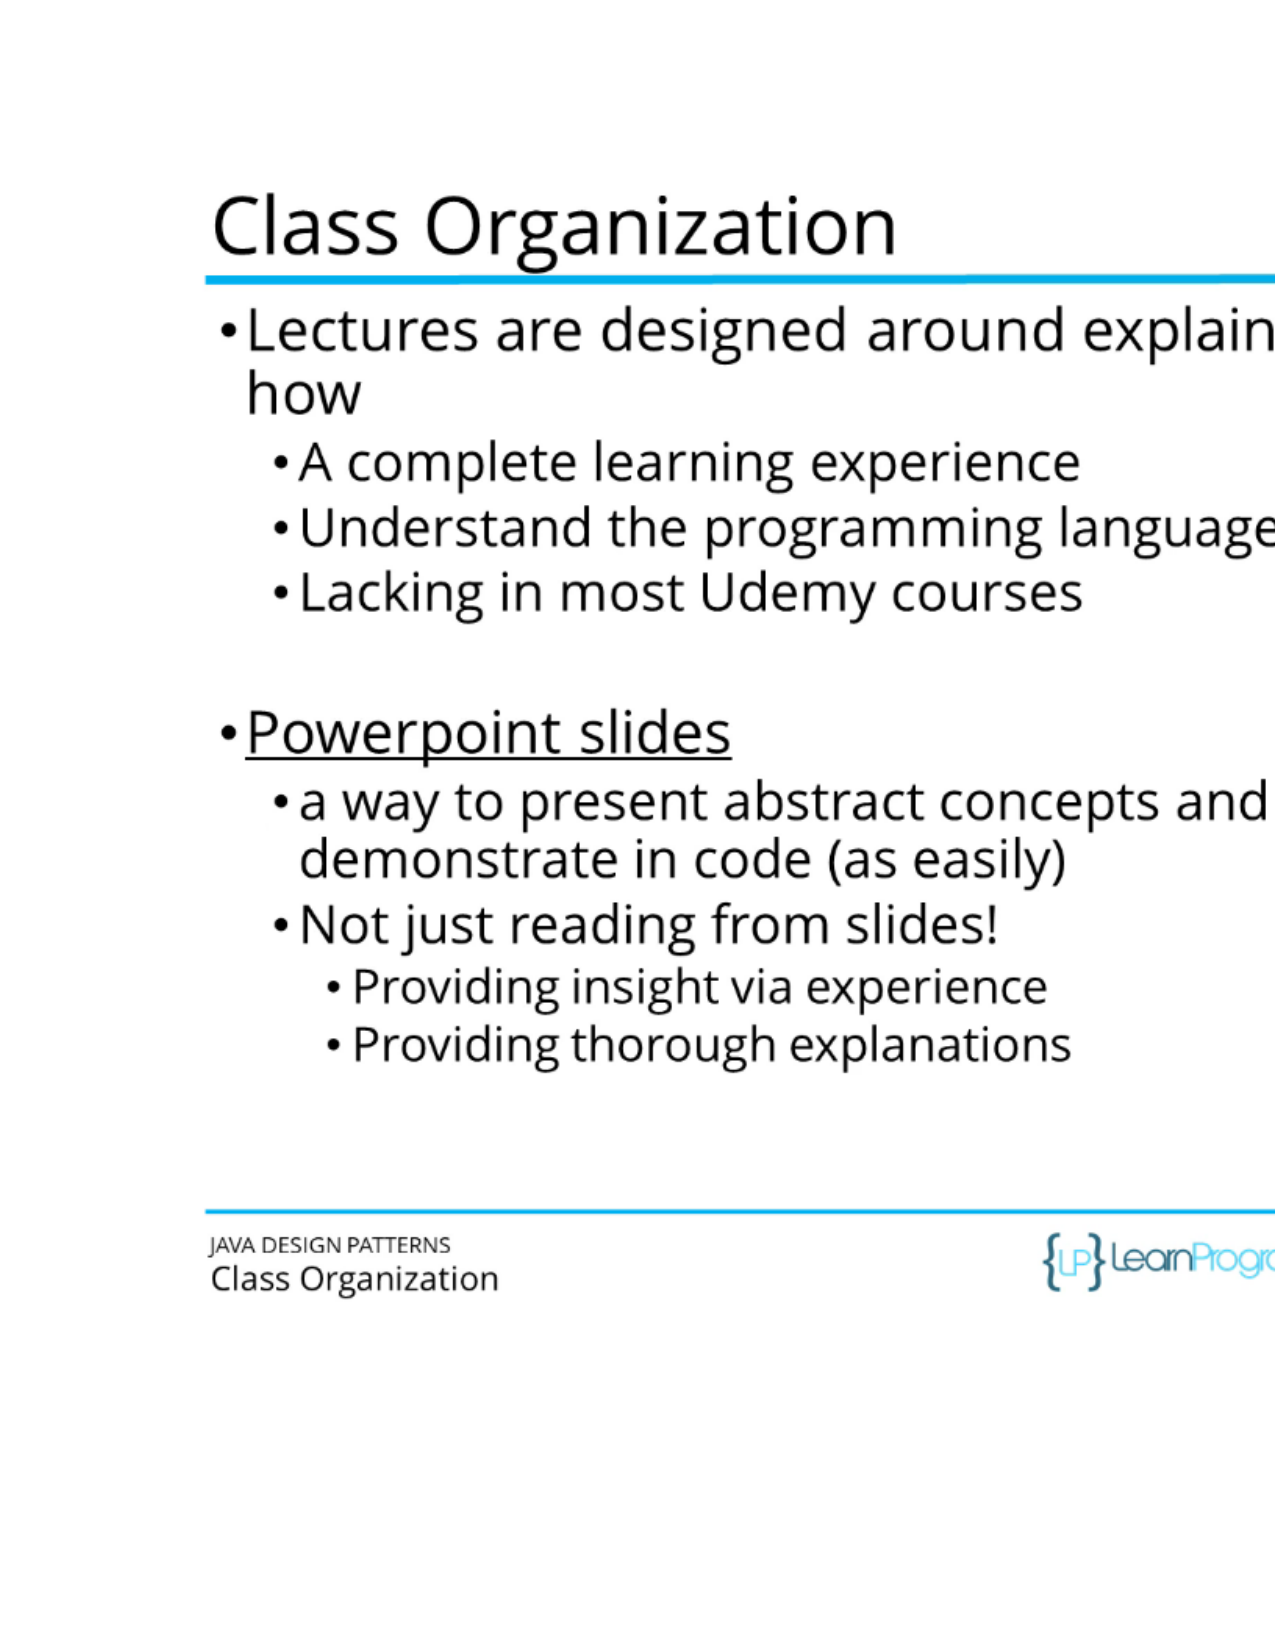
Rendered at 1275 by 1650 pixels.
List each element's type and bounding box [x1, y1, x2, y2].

picture [150, 150, 1275, 1350]
